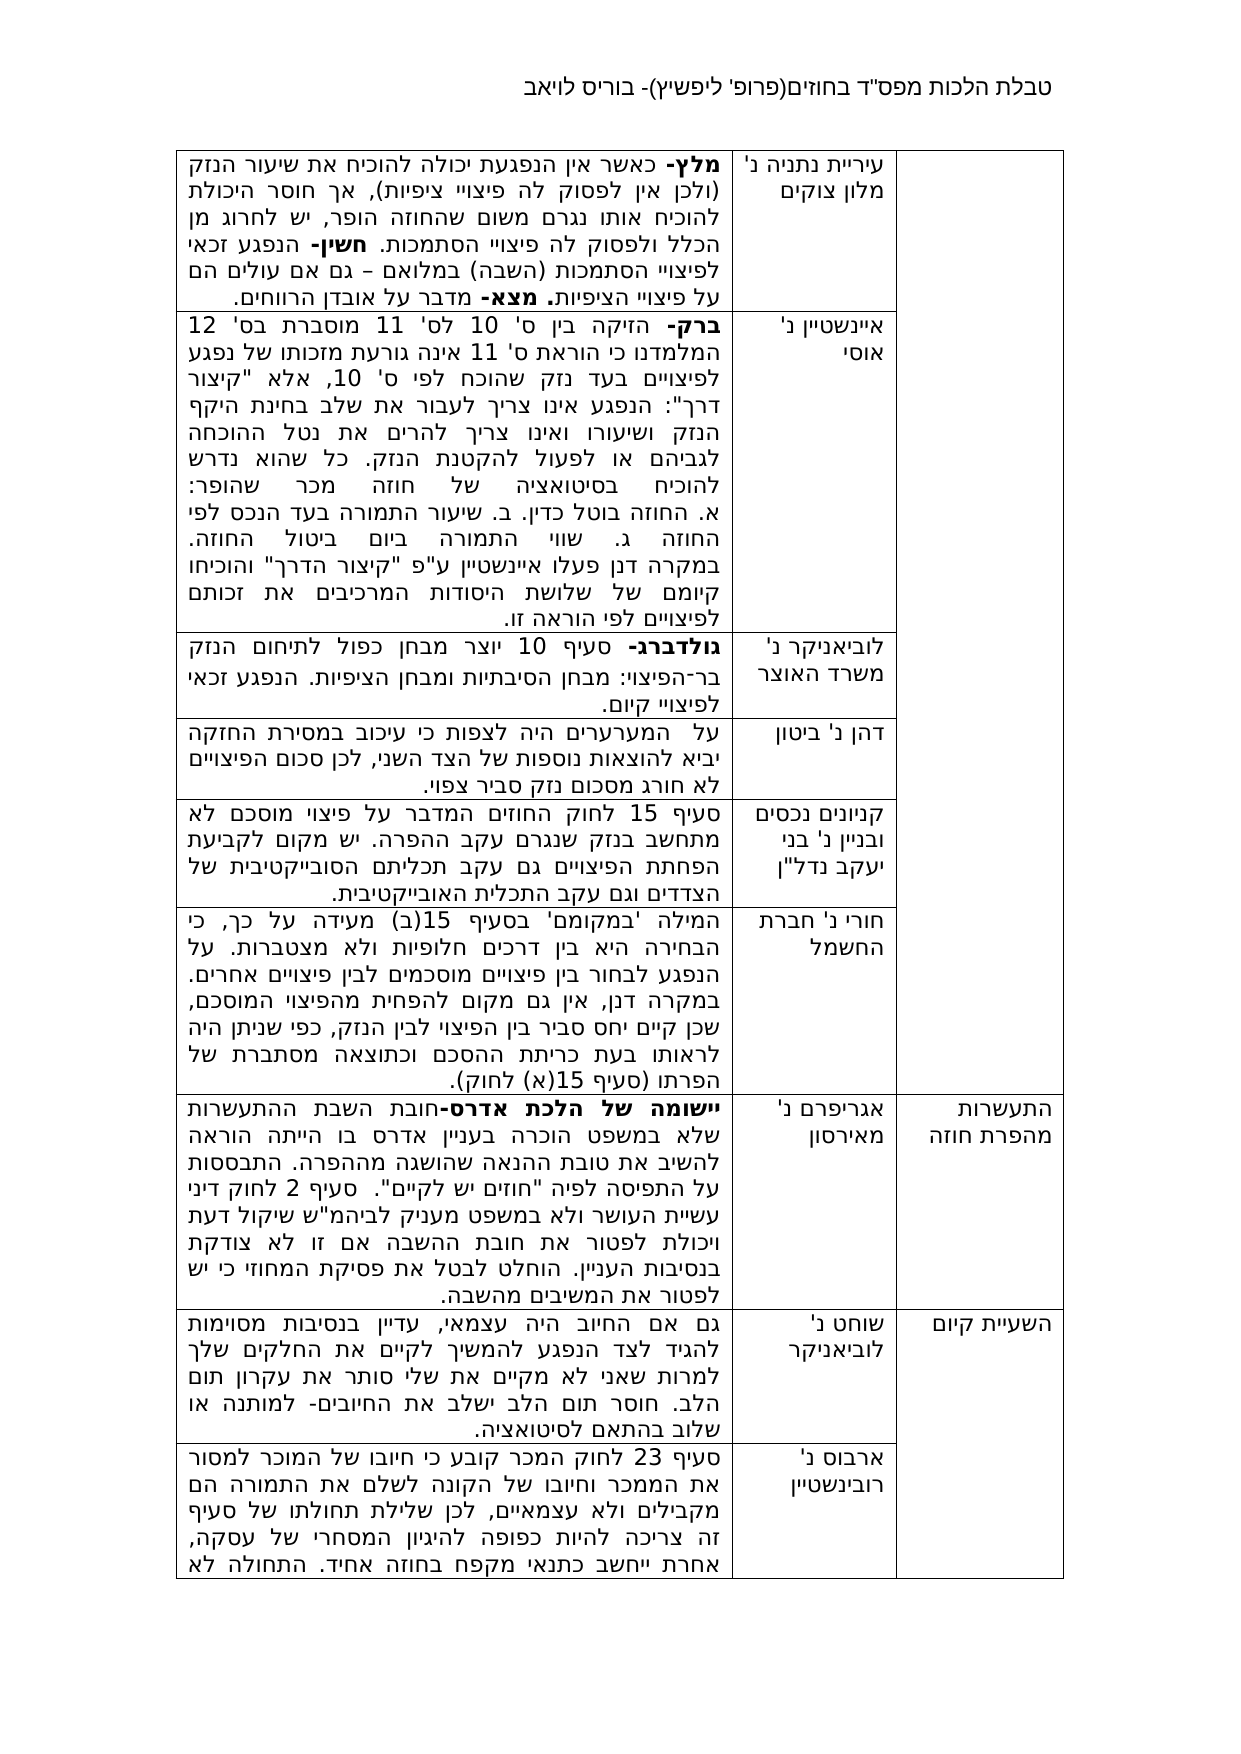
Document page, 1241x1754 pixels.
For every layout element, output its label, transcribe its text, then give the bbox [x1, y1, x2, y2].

table_cell אגריפרם נ' מאירסון [733, 1095, 896, 1309]
table_cell ברק- הזיקה בין ס' 10 לס' 11 מוסברת בס' 12 המלמדנו כי הוראת ס' 11 אינה גורעת מזכותו של נפגע לפיצויים בעד נזק שהוכח לפי ס' 10, אלא "קיצור דרך": הנפגע אינו צריך לעבור את שלב בחינת היקף הנזק ושיעורו ואינו צריך להרים את נטל ההוכחה לגביהם או לפעול להקטנת הנזק. כל שהוא נדרש להוכיח בסיטואציה של חוזה מכר שהופר: א. החוזה בוטל כדין. ב. שיעור התמורה בעד הנכס לפי החוזה ג. שווי התמורה ביום ביטול החוזה. במקרה דנן פעלו איינשטיין ע"פ "קיצור הדרך" והוכיחו קיומם של שלושת היסודות המרכיבים את זכותם לפיצויים לפי הוראה זו. [177, 312, 732, 632]
table_cell על המערערים היה לצפות כי עיכוב במסירת החזקה יביא להוצאות נוספות של הצד השני, לכן סכום הפיצויים לא חורג מסכום נזק סביר צפוי. [177, 719, 732, 799]
table_cell קניונים נכסים ובניין נ' בני יעקב נדל"ן [733, 800, 896, 907]
table_cell שוחט נ' לוביאניקר [733, 1310, 896, 1443]
table_cell גולדברג- סעיף 10 יוצר מבחן כפול לתיחום הנזק בר-הפיצוי: מבחן הסיבתיות ומבחן הציפיות. הנפגע זכאי לפיצויי קיום. [177, 633, 732, 718]
table_cell דהן נ' ביטון [733, 719, 896, 799]
table_cell המילה 'במקומם' בסעיף 15(ב) מעידה על כך, כי הבחירה היא בין דרכים חלופיות ולא מצטברות. על הנפגע לבחור בין פיצויים מוסכמים לבין פיצויים אחרים. במקרה דנן, אין גם מקום להפחית מהפיצוי המוסכם, שכן קיים יחס סביר בין הפיצוי לבין הנזק, כפי שניתן היה לראותו בעת כריתת ההסכם וכתוצאה מסתברת של הפרתו (סעיף 15(א) לחוק). [177, 908, 732, 1094]
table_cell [177, 1444, 732, 1577]
table_cell ארבוס נ' רובינשטיין [733, 1444, 896, 1577]
table_cell סעיף 15 לחוק החוזים המדבר על פיצוי מוסכם לא מתחשב בנזק שנגרם עקב ההפרה. יש מקום לקביעת הפחתת הפיצויים גם עקב תכליתם הסובייקטיבית של הצדדים וגם עקב התכלית האובייקטיבית. [177, 800, 732, 907]
table_cell עיריית נתניה נ' מלון צוקים [733, 151, 896, 311]
table_cell יישומה של הלכת אדרס-חובת השבת ההתעשרות שלא במשפט הוכרה בעניין אדרס בו הייתה הוראה להשיב את טובת ההנאה שהושגה מההפרה. התבססות על התפיסה לפיה "חוזים יש לקיים". סעיף 2 לחוק דיני עשיית העושר ולא במשפט מעניק לביהמ"ש שיקול דעת ויכולת לפטור את חובת ההשבה אם זו לא צודקת בנסיבות העניין. הוחלט לבטל את פסיקת המחוזי כי יש לפטור את המשיבים מהשבה. [177, 1095, 732, 1309]
table_cell השעיית קיום [897, 1310, 1063, 1577]
table_cell איינשטיין נ' אוסי [733, 312, 896, 632]
table_cell לוביאניקר נ' משרד האוצר [733, 633, 896, 718]
table_cell גם אם החיוב היה עצמאי, עדיין בנסיבות מסוימות להגיד לצד הנפגע להמשיך לקיים את החלקים שלך למרות שאני לא מקיים את שלי סותר את עקרון תום הלב. חוסר תום הלב ישלב את החיובים- למותנה או שלוב בהתאם לסיטואציה. [177, 1310, 732, 1443]
table_cell חורי נ' חברת החשמל [733, 908, 896, 1094]
table_cell מלץ- כאשר אין הנפגעת יכולה להוכיח את שיעור הנזק (ולכן אין לפסוק לה פיצויי ציפיות), אך חוסר היכולת להוכיח אותו נגרם משום שהחוזה הופר, יש לחרוג מן הכלל ולפסוק לה פיצויי הסתמכות. חשין- הנפגע זכאי לפיצויי הסתמכות (השבה) במלואם – גם אם עולים הם על פיצויי הציפיות. מצא- מדבר על אובדן הרווחים. [177, 151, 732, 311]
table_cell התעשרות מהפרת חוזה [897, 1095, 1063, 1309]
